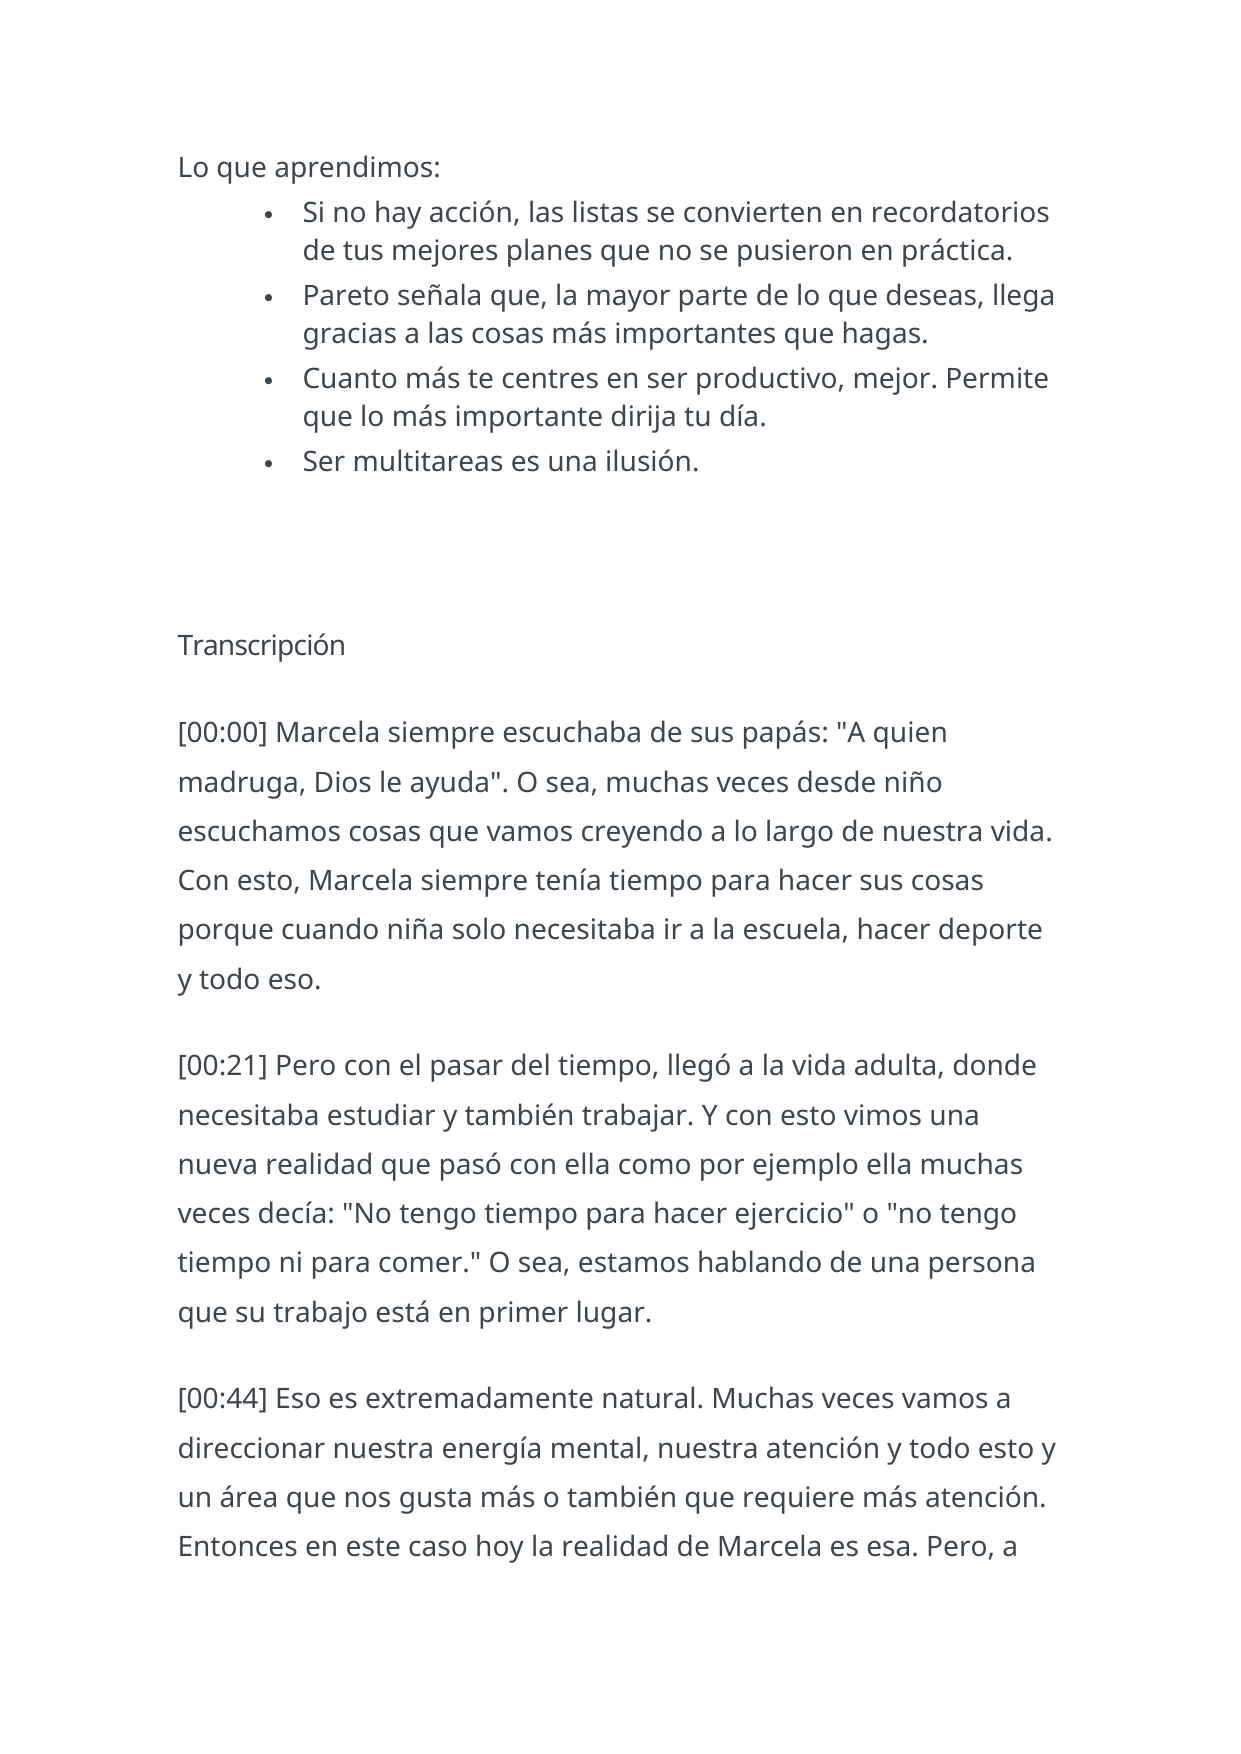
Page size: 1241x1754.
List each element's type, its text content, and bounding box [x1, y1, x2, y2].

list Cuanto más te centres en ser productivo, mejor. Permite que lo más importante dirija tu día. [265, 358, 1063, 435]
list Ser multitareas es una ilusión. [265, 441, 1063, 479]
list Pareto señala que, la mayor parte de lo que deseas, llega gracias a las cosas más importantes que hagas. [265, 275, 1063, 352]
text [00:00] Marcela siempre escuchaba de sus papás: "A quien madruga, Dios le ayuda". O sea, muchas veces desde niño escuchamos cosas que vamos creyendo a lo largo de nuestra vida. Con esto, Marcela siempre tenía tiempo para hacer sus cosas porque cuando niña solo necesitaba ir a la escuela, hacer deporte y todo eso. [177, 702, 1063, 997]
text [177, 1368, 1063, 1565]
list Si no hay acción, las listas se convierten en recordatorios de tus mejores planes que no se pusieron en práctica. [265, 192, 1063, 269]
text [00:21] Pero con el pasar del tiempo, llegó a la vida adulta, donde necesitaba estudiar y también trabajar. Y con esto vimos una nueva realidad que pasó con ella como por ejemplo ella muchas veces decía: "No tengo tiempo para hacer ejercicio" o "no tengo tiempo ni para comer." O sea, estamos hablando de una persona que su trabajo está en primer lugar. [177, 1035, 1063, 1330]
subtitle Transcripción [177, 625, 1063, 663]
text Lo que aprendimos: [177, 148, 1063, 186]
